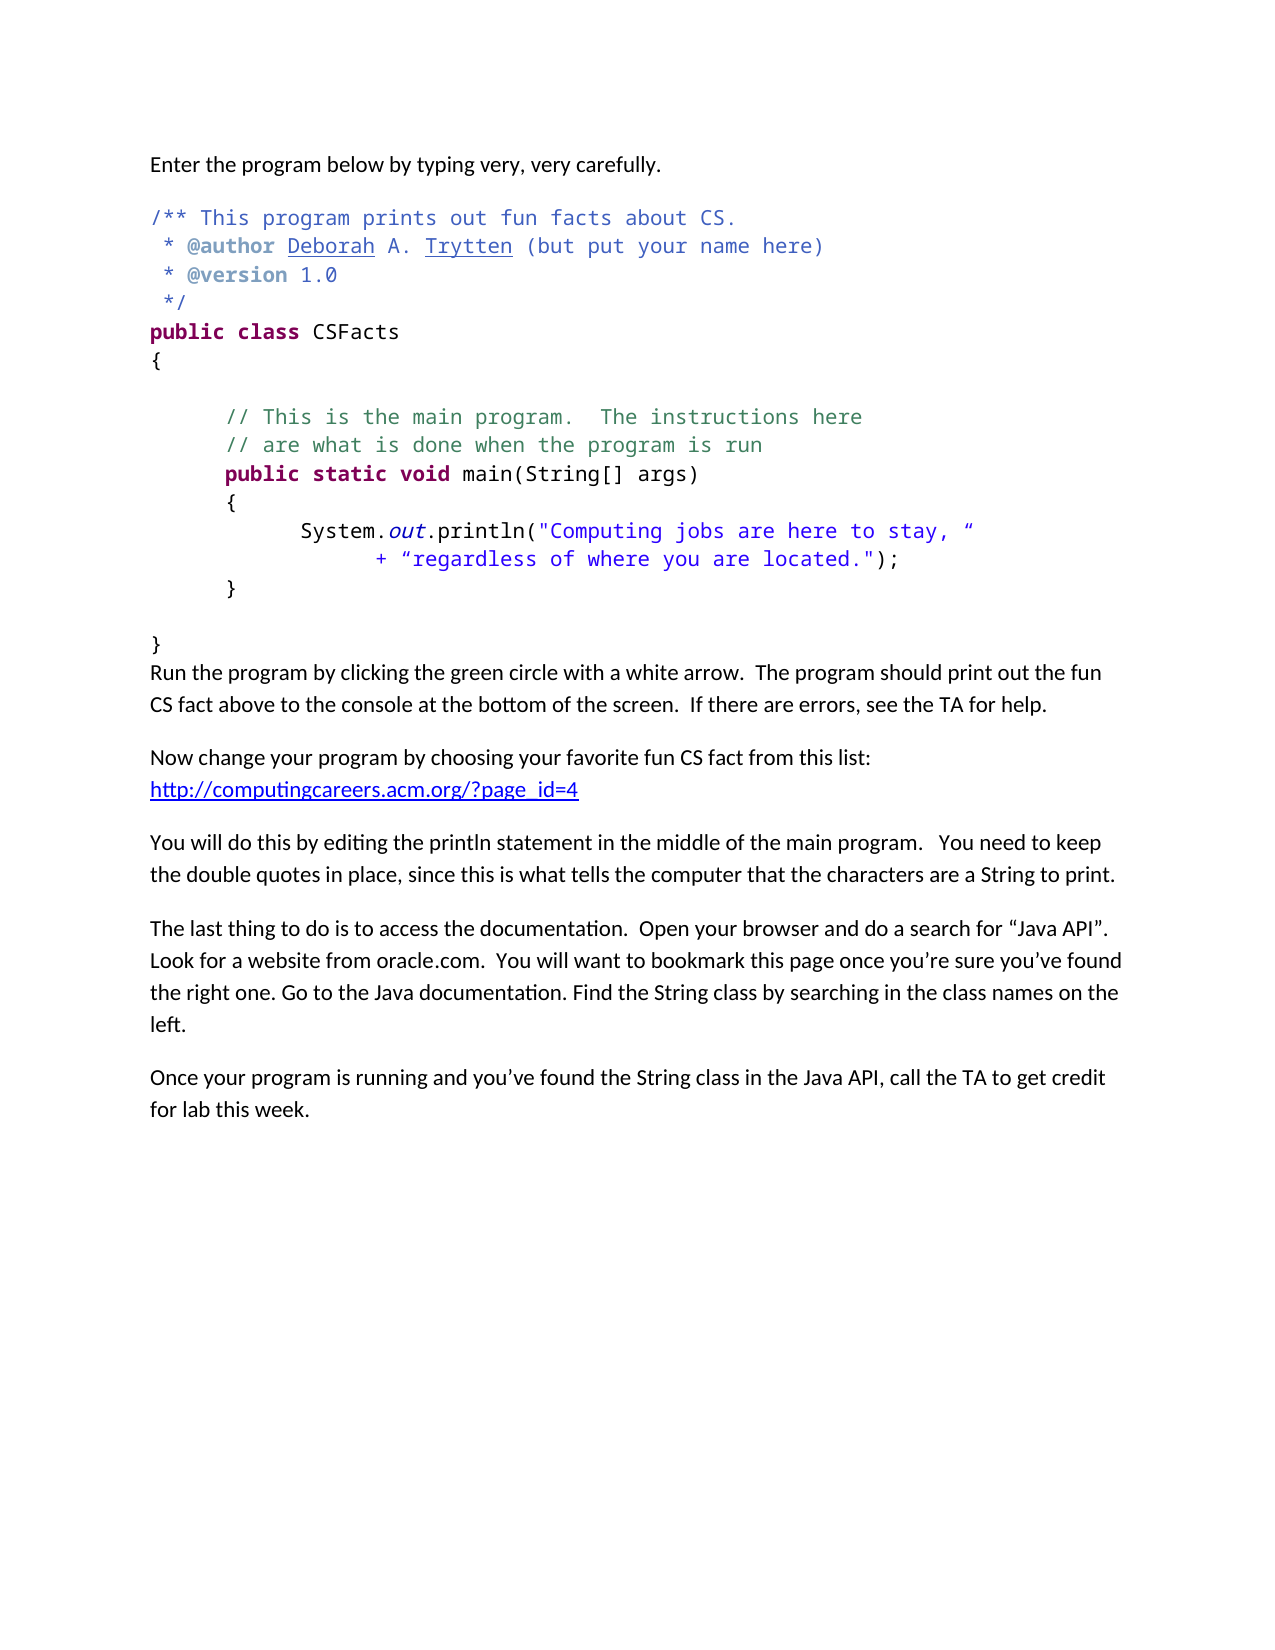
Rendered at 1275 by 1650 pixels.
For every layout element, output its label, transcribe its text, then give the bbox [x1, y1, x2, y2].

text You will do this by editing the println statement in the middle of the main program. You need to keep the double quotes in place, since this is what tells the computer that the characters are a String to print. [150, 828, 1125, 889]
text Now change your program by choosing your favorite fun CS fact from this list: http://computingcareers.acm.org/?page_id=4 [150, 743, 1125, 803]
text The last thing to do is to access the documentation. Open your browser and do a search for “Java API”. Look for a website from oracle.com. You will want to bookmark this page once you’re sure you’ve found the right one. Go to the Java documentation. Find the String class by searching in the class names on the left. [150, 914, 1125, 1038]
text * @author Deborah A. Trytten (but put your name here) [150, 231, 1125, 260]
text /** This program prints out fun facts about CS. [150, 203, 1125, 231]
text * @version 1.0 [150, 260, 1125, 288]
text { [150, 487, 1125, 516]
text { [150, 345, 1125, 374]
text Once your program is running and you’ve found the String class in the Java API, call the TA to get credit for lab this week. [150, 1063, 1125, 1123]
text System.out.println("Computing jobs are here to stay, “ [150, 516, 1125, 544]
text */ [150, 288, 1125, 317]
text } [150, 629, 1125, 658]
text + “regardless of where you are located."); [300, 544, 1125, 573]
text Run the program by clicking the green circle with a white arrow. The program should print out the fun CS fact above to the console at the bottom of the screen. If there are errors, see the TA for help. [150, 658, 1125, 718]
text public static void main(String[] args) [150, 459, 1125, 487]
text public class CSFacts [150, 317, 1125, 345]
text Enter the program below by typing very, very carefully. [150, 150, 1125, 178]
text // This is the main program. The instructions here [150, 402, 1125, 431]
text // are what is done when the program is run [150, 431, 1125, 459]
text } [150, 573, 1125, 601]
